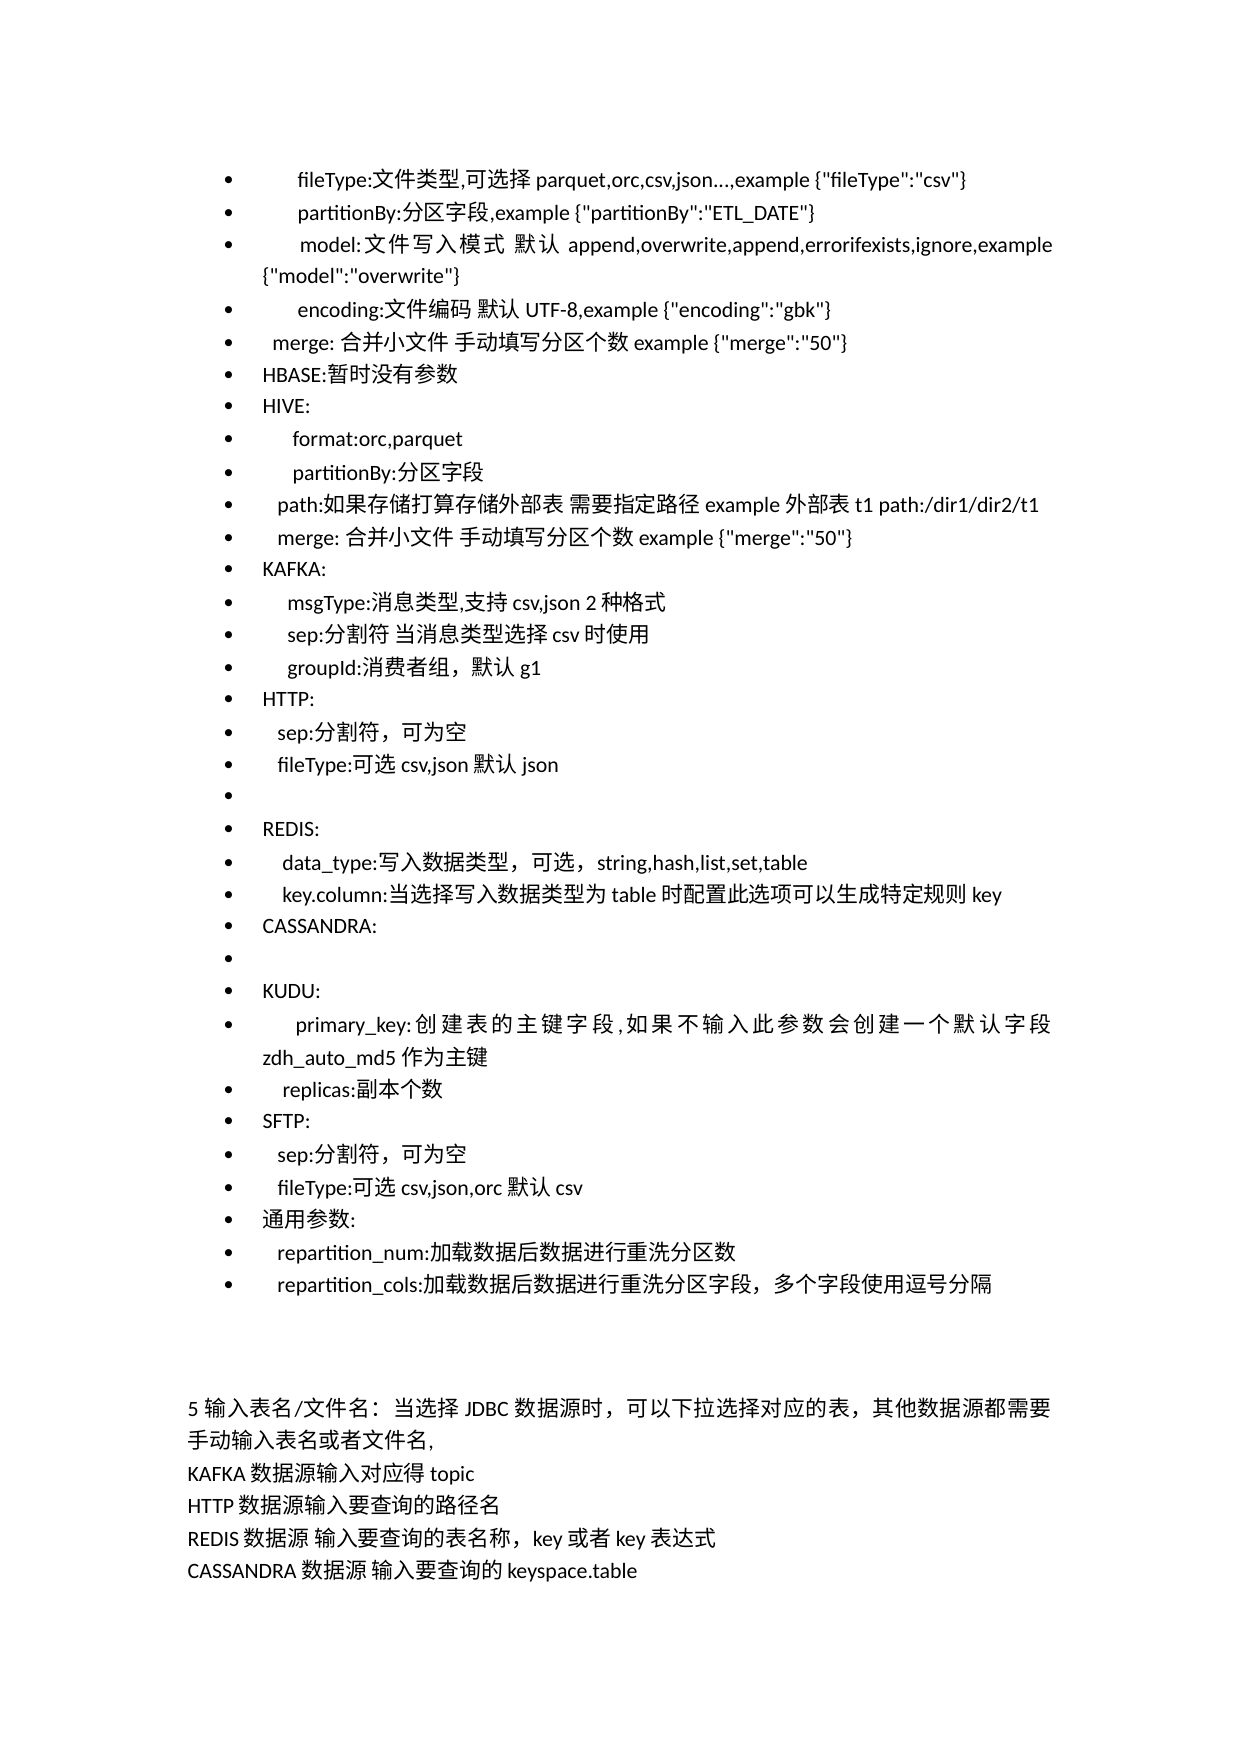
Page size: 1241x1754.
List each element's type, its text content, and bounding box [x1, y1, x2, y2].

list merge: 合并小文件 手动填写分区个数example {"merge":"50"} [225, 519, 1053, 552]
list groupId:消费者组，默认g1 [225, 649, 1053, 682]
text CASSANDRA数据源 输入要查询的keyspace.table [187, 1553, 1053, 1585]
list primary_key:创建表的主键字段,如果不输入此参数会创建一个默认字段zdh_auto_md5 作为主键 [225, 1007, 1053, 1072]
list fileType:可选csv,json,orc 默认csv [225, 1169, 1053, 1202]
list CASSANDRA: [225, 909, 1053, 942]
list repartition_cols:加载数据后数据进行重洗分区字段，多个字段使用逗号分隔 [225, 1267, 1053, 1299]
list REDIS: [225, 812, 1053, 844]
list SFTP: [225, 1104, 1053, 1137]
list HBASE:暂时没有参数 [225, 357, 1053, 389]
list key.column:当选择写入数据类型为table 时配置此选项可以生成特定规则key [225, 877, 1053, 909]
list KAFKA: [225, 552, 1053, 584]
text REDIS数据源 输入要查询的表名称，key 或者key 表达式 [187, 1520, 1053, 1553]
list fileType:可选csv,json 默认json [225, 747, 1053, 779]
list fileType:文件类型,可选择parquet,orc,csv,json...,example {"fileType":"csv"} [225, 162, 1053, 194]
list sep:分割符，可为空 [225, 1137, 1053, 1169]
list HTTP: [225, 682, 1053, 714]
list format:orc,parquet [225, 422, 1053, 454]
text KAFKA 数据源输入对应得topic [187, 1455, 1053, 1488]
list repartition_num:加载数据后数据进行重洗分区数 [225, 1234, 1053, 1267]
list replicas:副本个数 [225, 1072, 1053, 1104]
list path:如果存储打算存储外部表 需要指定路径example 外部表t1 path:/dir1/dir2/t1 [225, 487, 1053, 519]
list 通用参数: [225, 1202, 1053, 1234]
list KUDU: [225, 974, 1053, 1007]
list partitionBy:分区字段 [225, 454, 1053, 487]
list sep:分割符，可为空 [225, 714, 1053, 747]
list HIVE: [225, 389, 1053, 422]
text 5 输入表名/文件名：当选择JDBC 数据源时，可以下拉选择对应的表，其他数据源都需要手动输入表名或者文件名, [187, 1390, 1053, 1455]
list msgType:消息类型,支持csv,json 2种格式 [225, 584, 1053, 617]
list sep:分割符 当消息类型选择csv 时使用 [225, 617, 1053, 649]
text HTTP数据源输入要查询的路径名 [187, 1488, 1053, 1520]
list merge: 合并小文件 手动填写分区个数example {"merge":"50"} [225, 324, 1053, 357]
list data_type:写入数据类型，可选，string,hash,list,set,table [225, 844, 1053, 877]
list model:文件写入模式 默认append,overwrite,append,errorifexists,ignore,example {"model":"overwrite"} [225, 227, 1053, 292]
list partitionBy:分区字段,example {"partitionBy":"ETL_DATE"} [225, 194, 1053, 227]
list encoding:文件编码 默认UTF-8,example {"encoding":"gbk"} [225, 292, 1053, 324]
